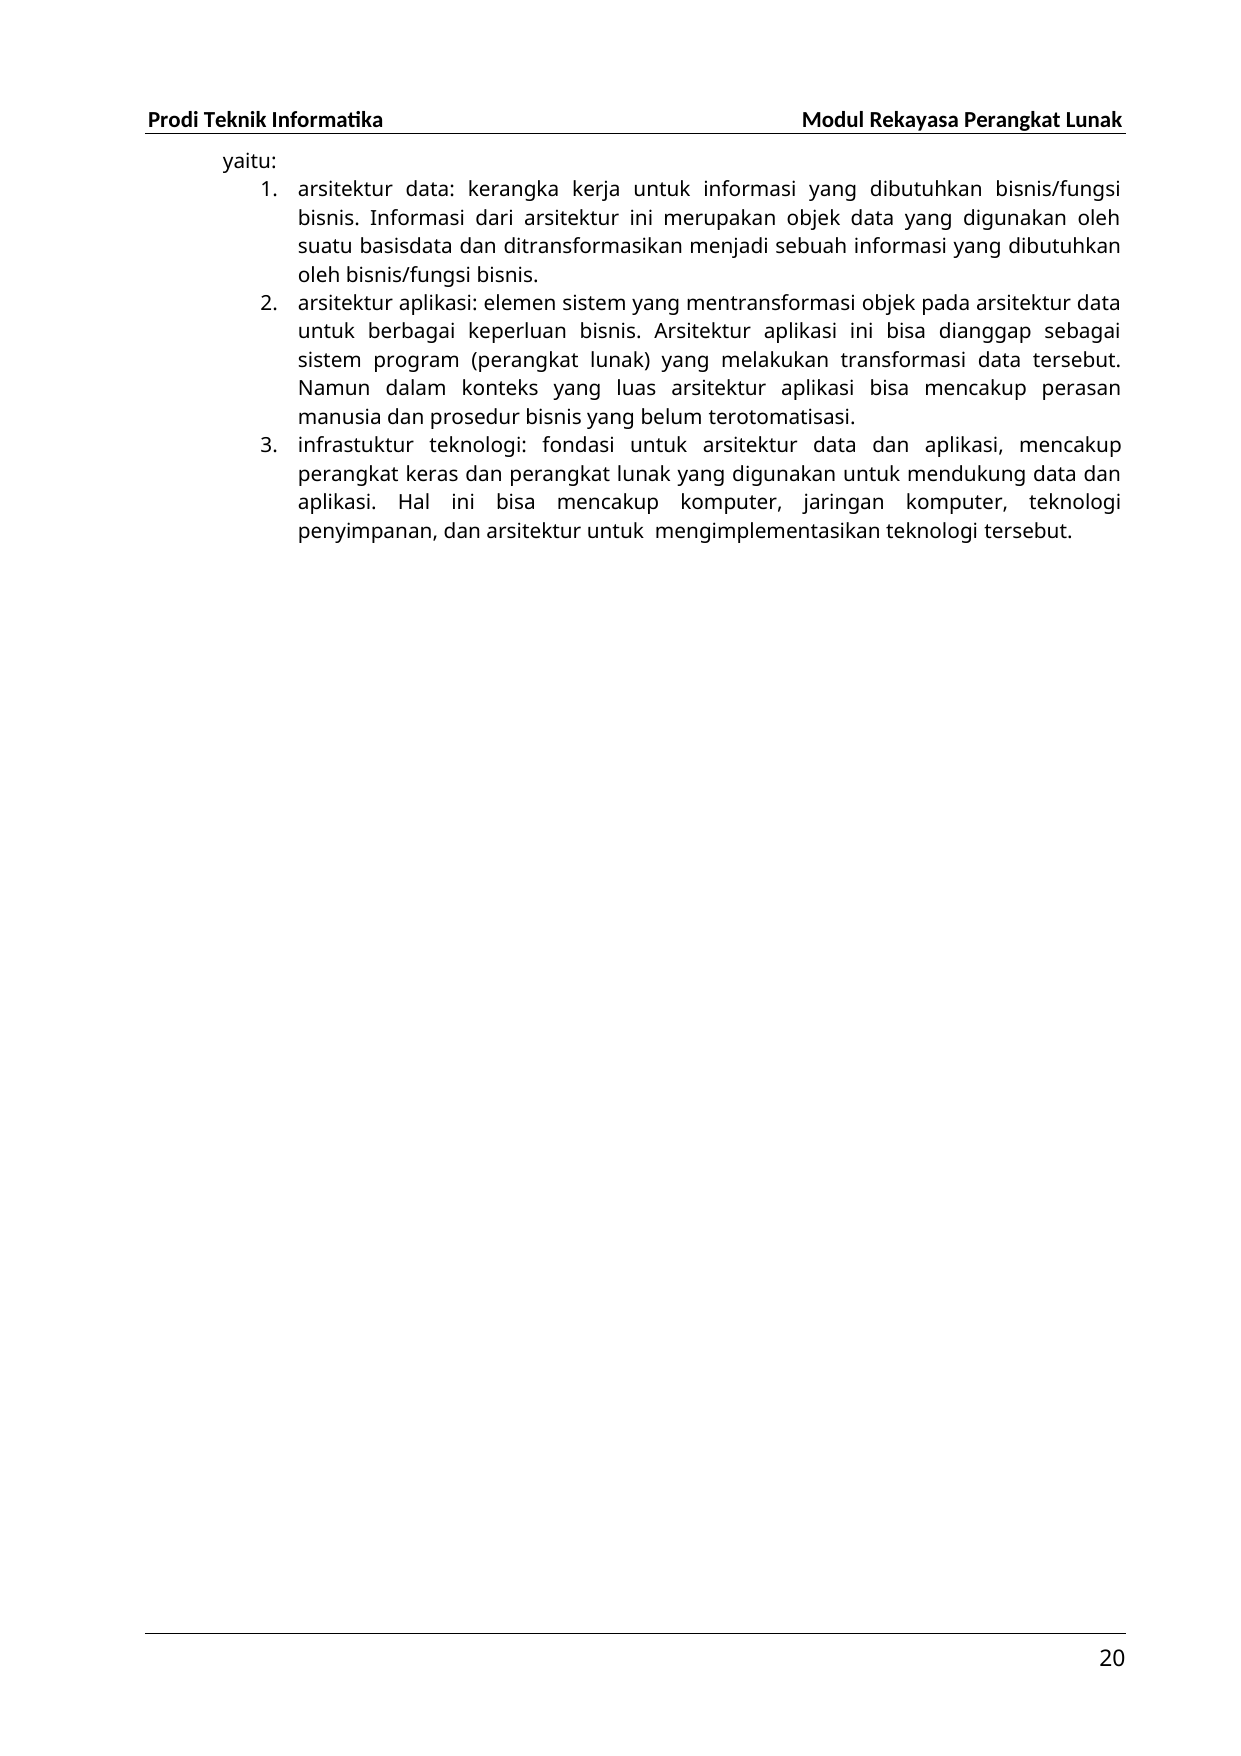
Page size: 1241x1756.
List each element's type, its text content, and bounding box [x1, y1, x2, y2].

list arsitektur data: kerangka kerja untuk informasi yang dibutuhkan bisnis/fungsi bisnis. Informasi dari arsitektur ini merupakan objek data yang digunakan oleh suatu basisdata dan ditransformasikan menjadi sebuah informasi yang dibutuhkan oleh bisnis/fungsi bisnis. [260, 174, 1122, 288]
list Membuat rencana menyeluruh untuk mengimplementasi arsitektur-arsitektur tersebut, yaitu: [185, 146, 1136, 174]
list arsitektur aplikasi: elemen sistem yang mentransformasi objek pada arsitektur data untuk berbagai keperluan bisnis. Arsitektur aplikasi ini bisa dianggap sebagai sistem program (perangkat lunak) yang melakukan transformasi data tersebut. Namun dalam konteks yang luas arsitektur aplikasi bisa mencakup perasan manusia dan prosedur bisnis yang belum terotomatisasi. [260, 288, 1122, 430]
list infrastuktur teknologi: fondasi untuk arsitektur data dan aplikasi, mencakup perangkat keras dan perangkat lunak yang digunakan untuk mendukung data dan aplikasi. Hal ini bisa mencakup komputer, jaringan komputer, teknologi penyimpanan, dan arsitektur untuk mengimplementasikan teknologi tersebut. [260, 431, 1122, 544]
